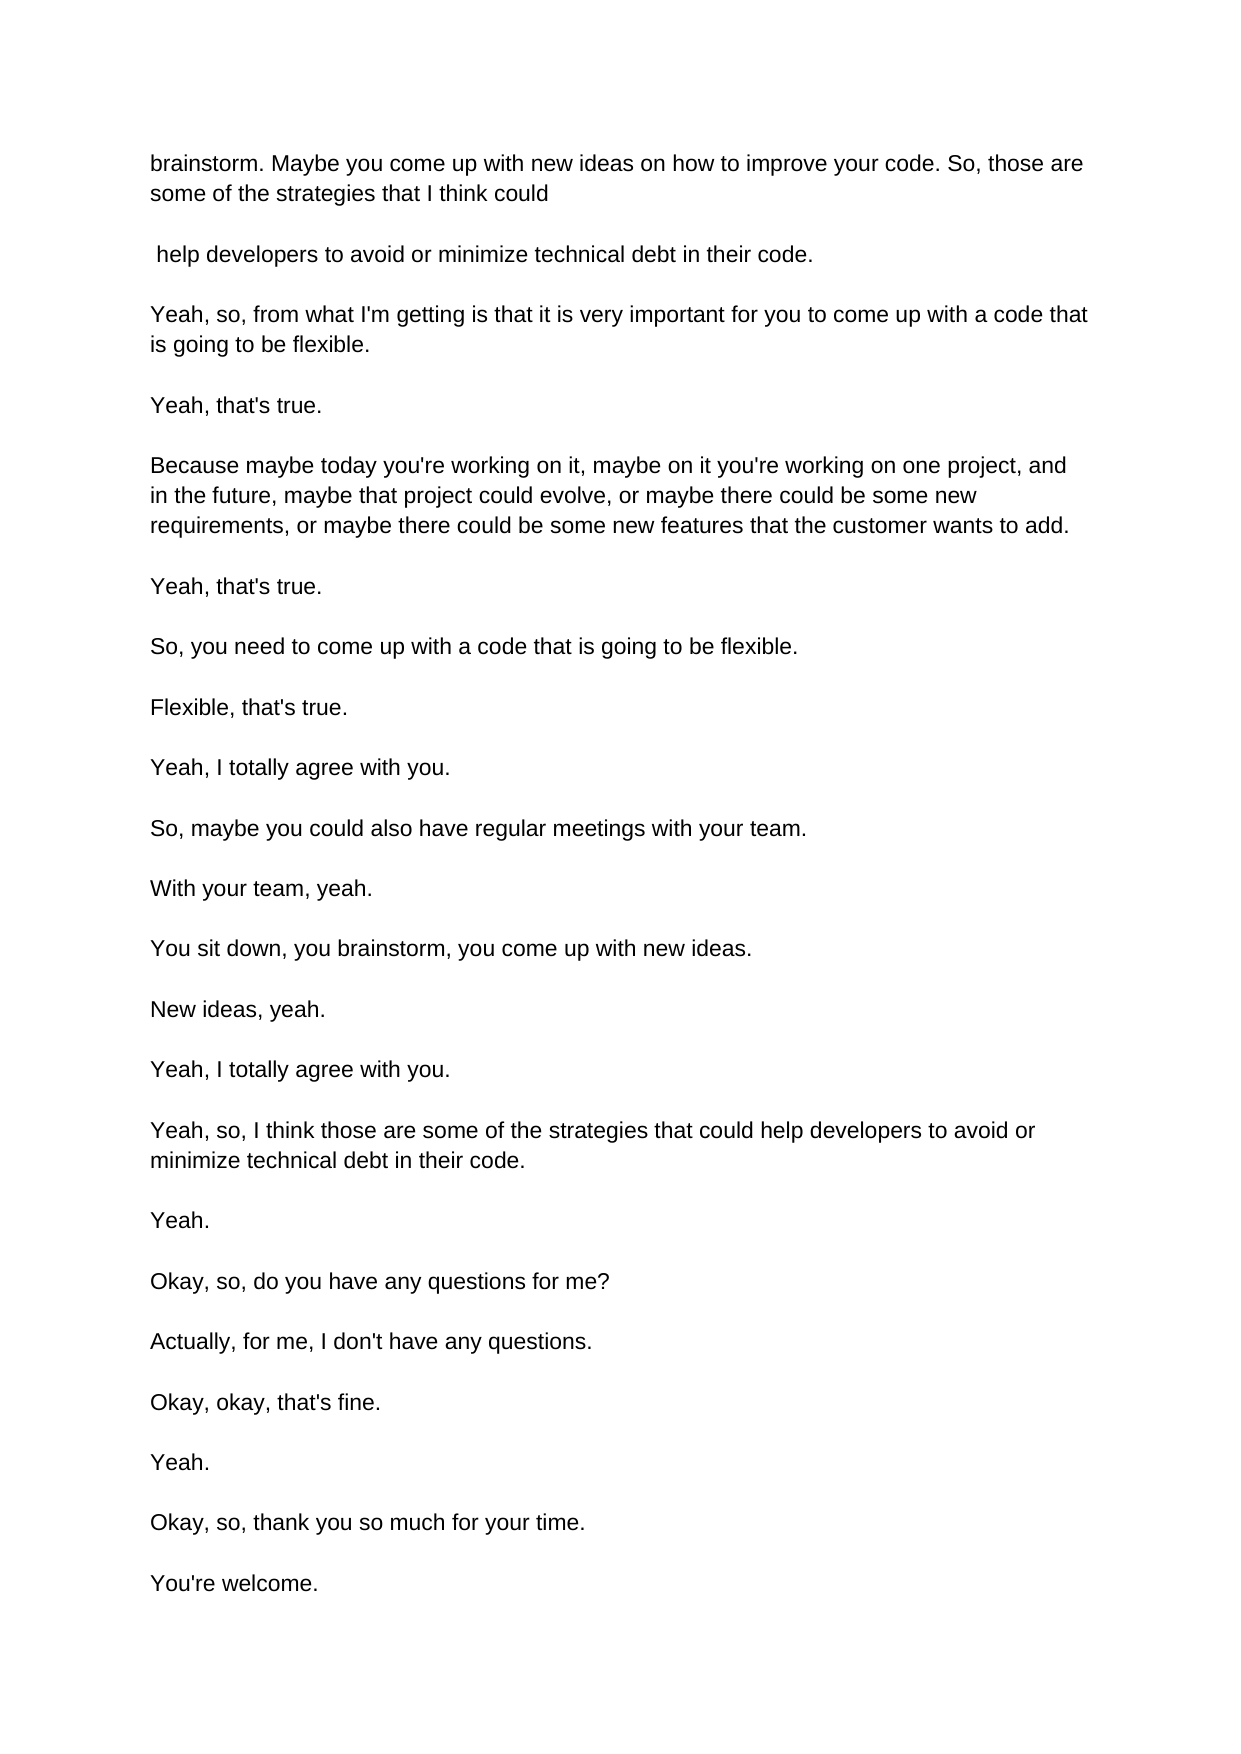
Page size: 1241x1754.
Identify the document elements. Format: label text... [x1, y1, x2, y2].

text You sit down, you brainstorm, you come up with new ideas. [150, 935, 1090, 962]
text Yeah, so, from what I'm getting is that it is very important for you to come up with a code that is going to be flexible. [150, 301, 1090, 358]
text Yeah, that's true. [150, 573, 1090, 599]
text Okay, okay, that's fine. [150, 1388, 1090, 1415]
text Yeah. [150, 1449, 1090, 1475]
text So, maybe you could also have regular meetings with your team. [150, 814, 1090, 841]
text Yeah. [150, 1207, 1090, 1234]
text help developers to avoid or minimize technical debt in their code. [150, 241, 1090, 267]
text Yeah, I totally agree with you. [150, 754, 1090, 781]
text Okay, so, do you have any questions for me? [150, 1268, 1090, 1294]
text Yeah, so, I think those are some of the strategies that could help developers to avoid or minimize technical debt in their code. [150, 1117, 1090, 1173]
text So, you need to come up with a code that is going to be flexible. [150, 633, 1090, 660]
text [150, 150, 1090, 207]
text Because maybe today you're working on it, maybe on it you're working on one project, and in the future, maybe that project could evolve, or maybe there could be some new requirements, or maybe there could be some new features that the customer wants to add. [150, 452, 1090, 539]
text Yeah, that's true. [150, 392, 1090, 418]
text Actually, for me, I don't have any questions. [150, 1328, 1090, 1354]
text Okay, so, thank you so much for your time. [150, 1509, 1090, 1536]
text You're welcome. [150, 1570, 1090, 1596]
text New ideas, yeah. [150, 996, 1090, 1022]
text With your team, yeah. [150, 875, 1090, 901]
text Yeah, I totally agree with you. [150, 1056, 1090, 1083]
text Flexible, that's true. [150, 694, 1090, 720]
